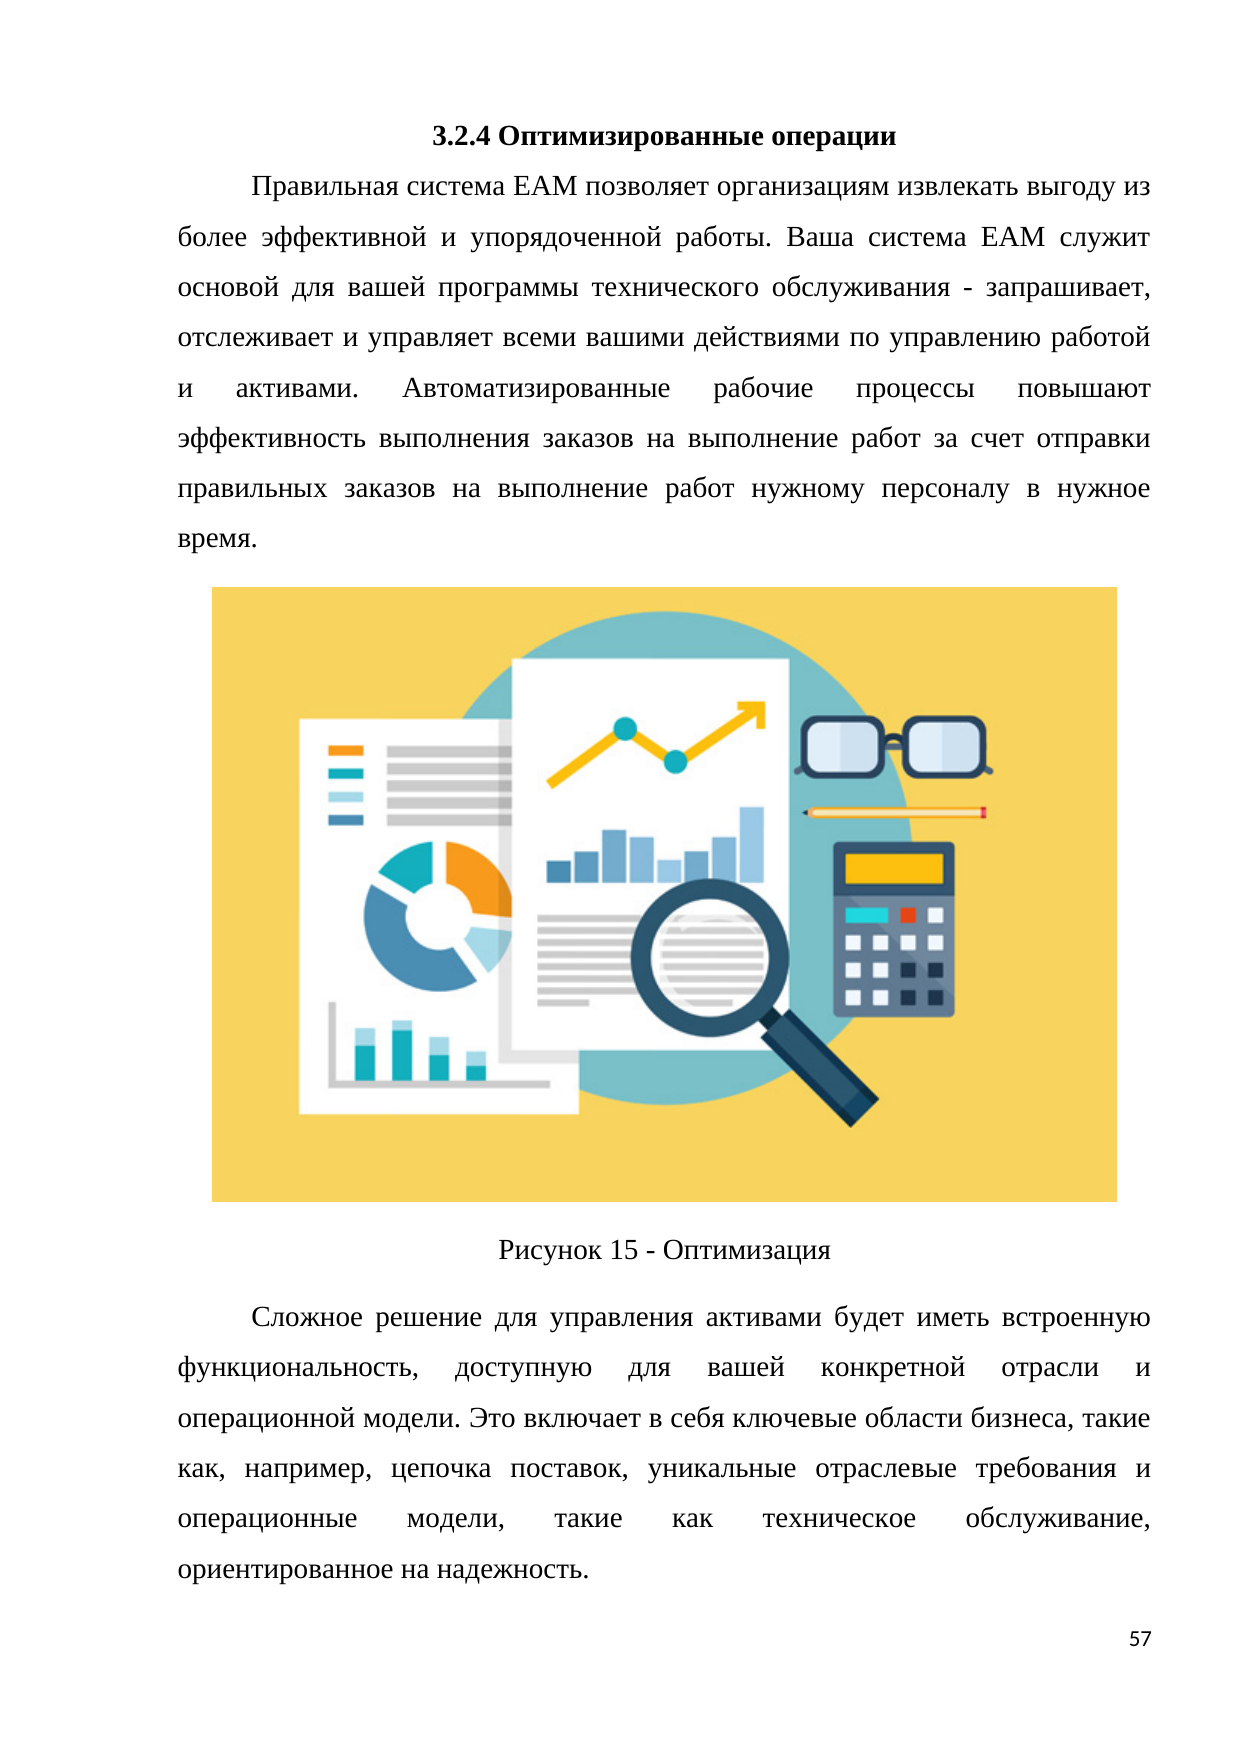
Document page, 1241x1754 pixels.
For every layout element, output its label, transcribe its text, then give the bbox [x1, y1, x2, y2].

text Правильная система EAM позволяет организациям извлекать выгоду из более эффективной и упорядоченной работы. Ваша система EAM служит основой для вашей программы технического обслуживания - запрашивает, отслеживает и управляет всеми вашими действиями по управлению работой и активами. Автоматизированные рабочие процессы повышают эффективность выполнения заказов на выполнение работ за счет отправки правильных заказов на выполнение работ нужному персоналу в нужное время. [177, 168, 1152, 554]
text Сложное решение для управления активами будет иметь встроенную функциональность, доступную для вашей конкретной отрасли и операционной модели. Это включает в себя ключевые области бизнеса, такие как, например, цепочка поставок, уникальные отраслевые требования и операционные модели, такие как техническое обслуживание, ориентированное на надежность. [177, 1299, 1152, 1584]
picture [211, 587, 1118, 1202]
text Рисунок 15 - Оптимизация [177, 1232, 1152, 1266]
subtitle 3.2.4 Оптимизированные операции [177, 118, 1152, 152]
